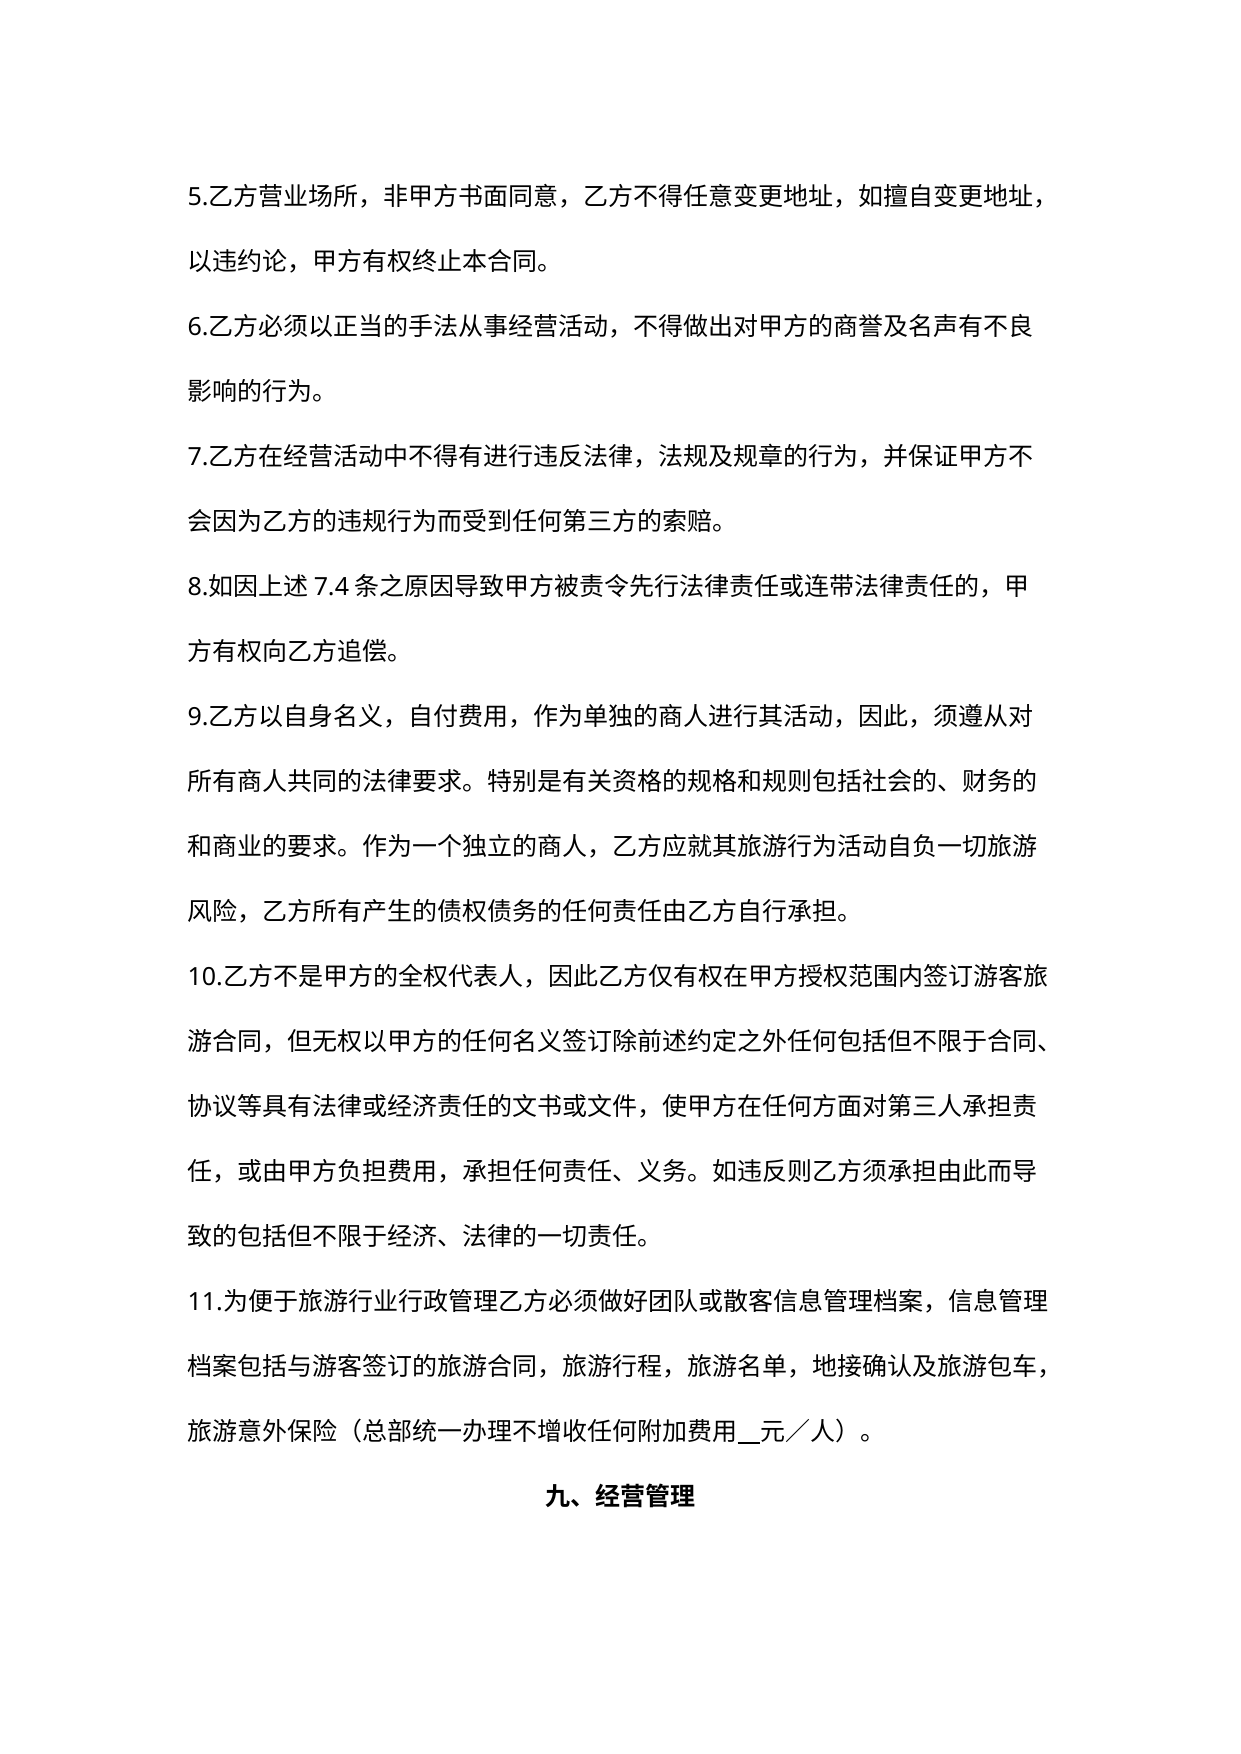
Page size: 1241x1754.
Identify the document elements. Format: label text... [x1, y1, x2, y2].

subtitle 九、经营管理 [187, 1462, 1053, 1527]
text 11.为便于旅游行业行政管理乙方必须做好团队或散客信息管理档案，信息管理档案包括与游客签订的旅游合同，旅游行程，旅游名单，地接确认及旅游包车，旅游意外保险（总部统一办理不增收任何附加费用 元∕人）。 [187, 1267, 1053, 1462]
text 10.乙方不是甲方的全权代表人，因此乙方仅有权在甲方授权范围内签订游客旅游合同，但无权以甲方的任何名义签订除前述约定之外任何包括但不限于合同、协议等具有法律或经济责任的文书或文件，使甲方在任何方面对第三人承担责任，或由甲方负担费用，承担任何责任、义务。如违反则乙方须承担由此而导致的包括但不限于经济、法律的一切责任。 [187, 942, 1053, 1267]
text 7.乙方在经营活动中不得有进行违反法律，法规及规章的行为，并保证甲方不会因为乙方的违规行为而受到任何第三方的索赔。 [187, 422, 1053, 552]
text 6.乙方必须以正当的手法从事经营活动，不得做出对甲方的商誉及名声有不良影响的行为。 [187, 292, 1053, 422]
text 8.如因上述7.4条之原因导致甲方被责令先行法律责任或连带法律责任的，甲方有权向乙方追偿。 [187, 552, 1053, 682]
text 9.乙方以自身名义，自付费用，作为单独的商人进行其活动，因此，须遵从对所有商人共同的法律要求。特别是有关资格的规格和规则包括社会的、财务的和商业的要求。作为一个独立的商人，乙方应就其旅游行为活动自负一切旅游风险，乙方所有产生的债权债务的任何责任由乙方自行承担。 [187, 682, 1053, 942]
text 5.乙方营业场所，非甲方书面同意，乙方不得任意变更地址，如擅自变更地址，以违约论，甲方有权终止本合同。 [187, 162, 1053, 292]
